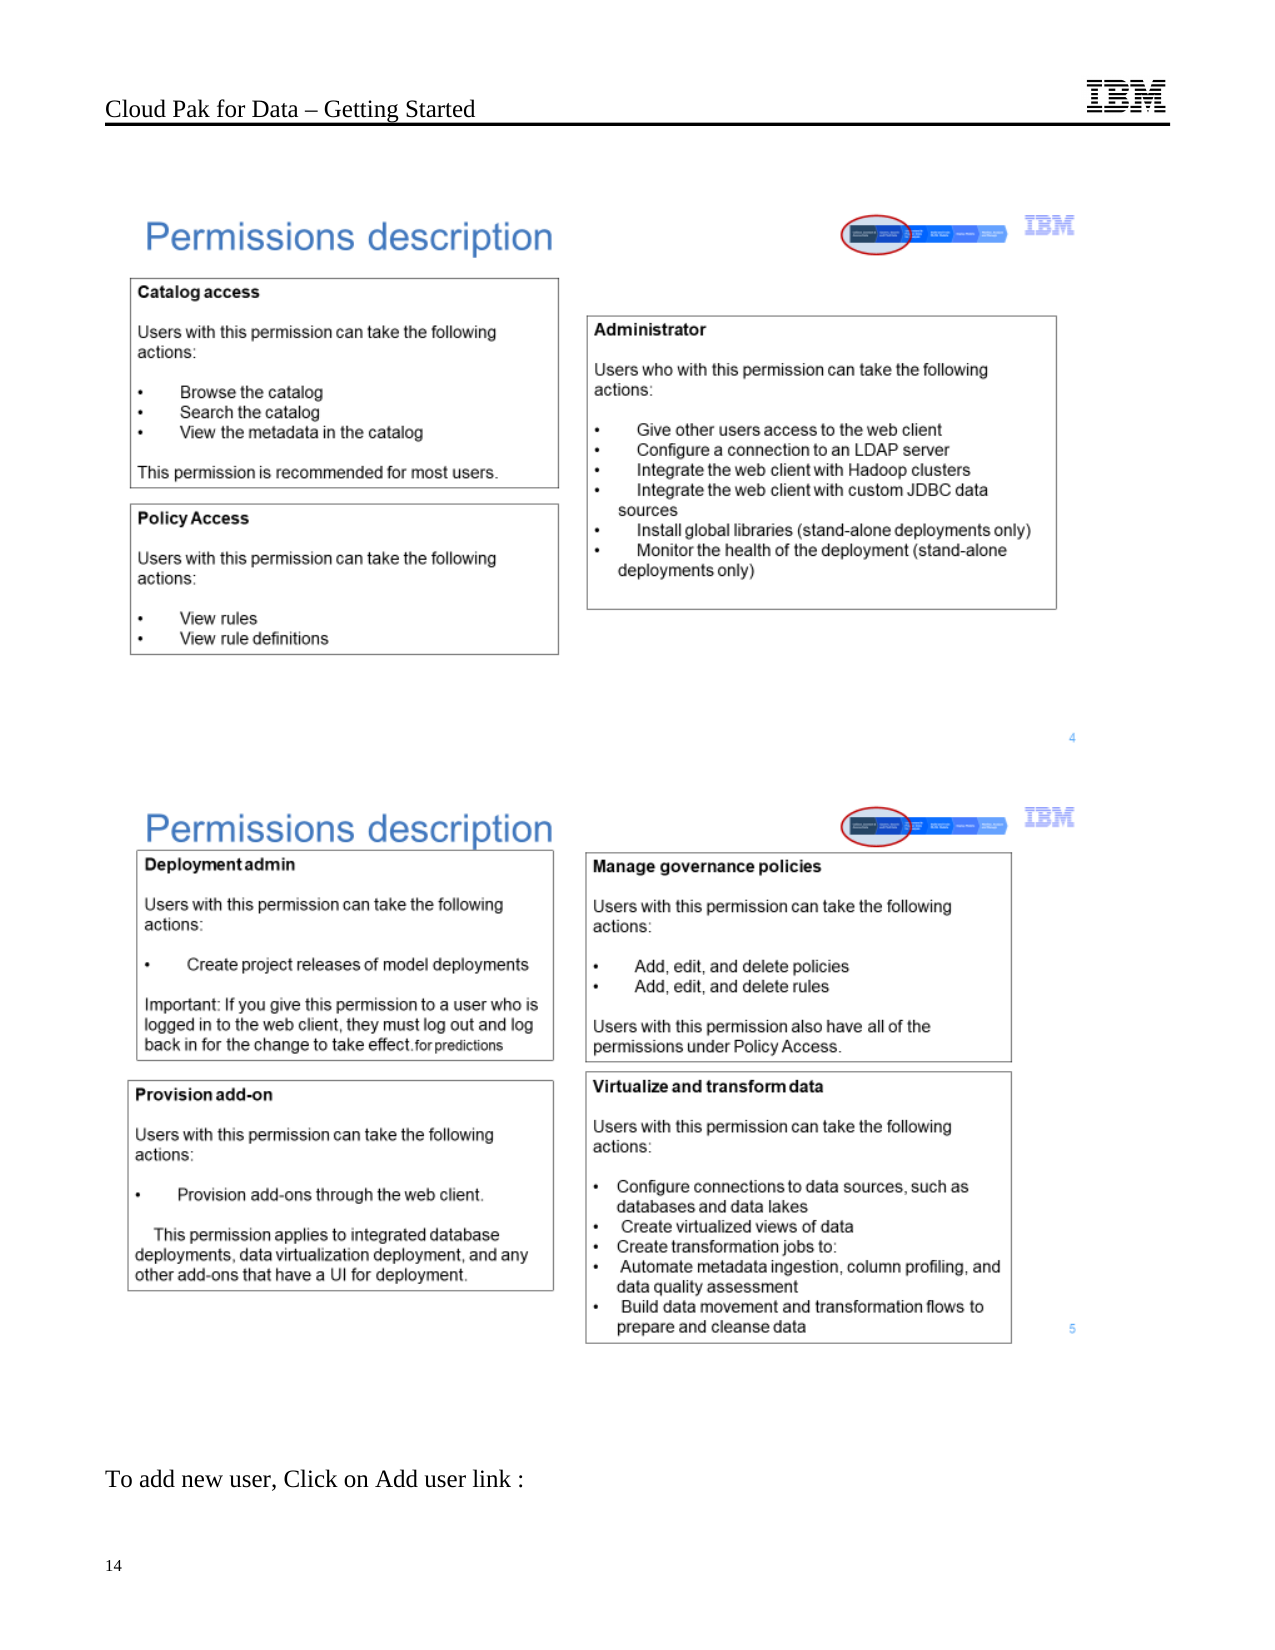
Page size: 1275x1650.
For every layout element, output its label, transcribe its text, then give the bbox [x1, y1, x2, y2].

picture [105, 786, 1105, 1349]
picture [1081, 75, 1170, 118]
picture [105, 195, 1105, 758]
text To add new user, Click on Add user link : [105, 1464, 1170, 1493]
